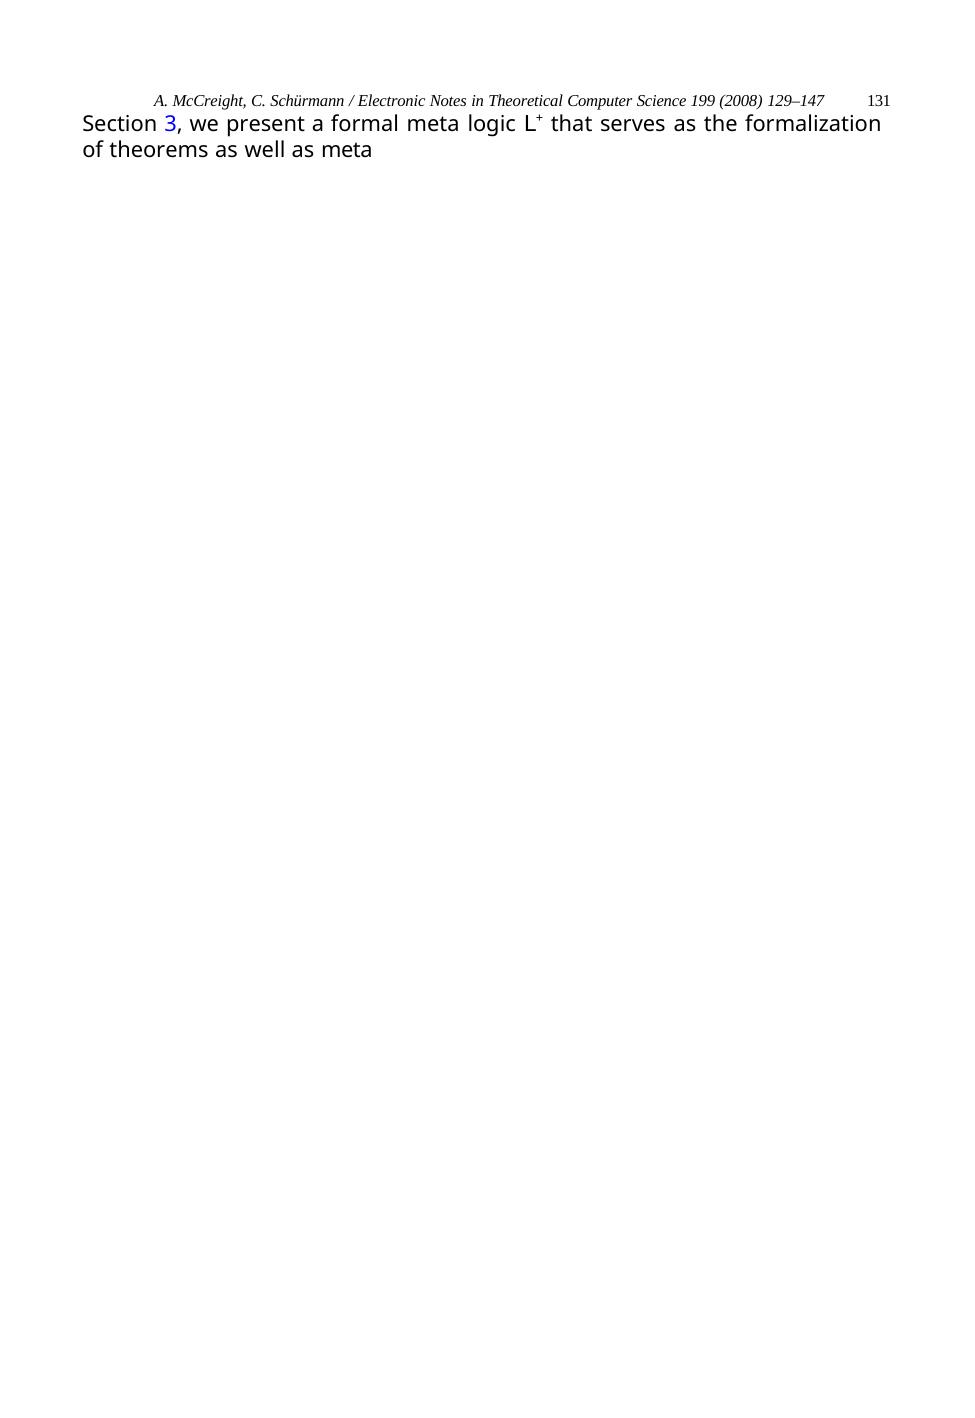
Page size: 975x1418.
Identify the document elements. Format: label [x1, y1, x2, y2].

text [82, 110, 881, 164]
